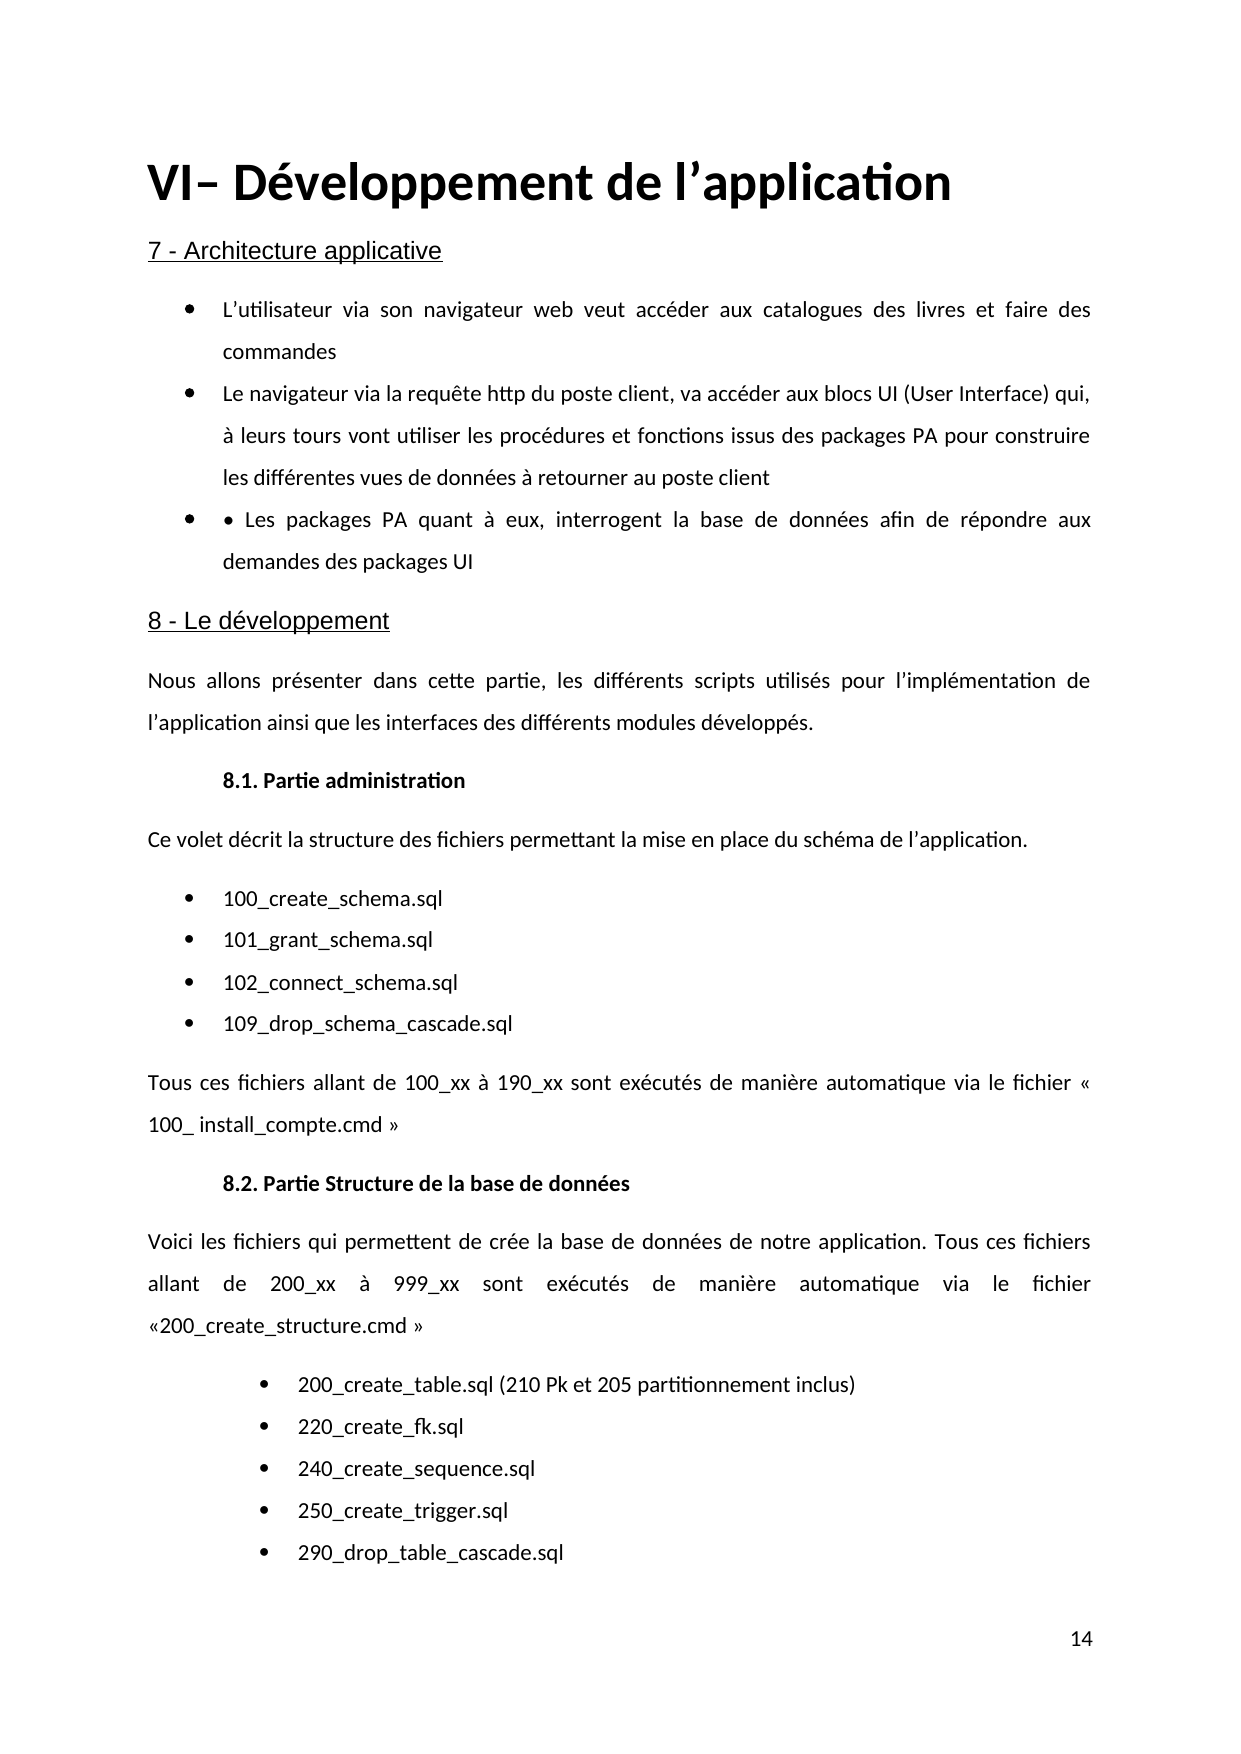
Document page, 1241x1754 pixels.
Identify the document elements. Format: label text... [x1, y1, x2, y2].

list • Les packages PA quant à eux, interrogent la base de données afin de répondre aux demandes des packages UI [185, 505, 1093, 575]
list 100_create_schema.sql [185, 884, 1093, 912]
list 290_drop_table_cascade.sql [260, 1538, 1093, 1566]
text Ce volet décrit la structure des fichiers permettant la mise en place du schéma de l’application. [148, 825, 1093, 853]
list 240_create_sequence.sql [260, 1454, 1093, 1482]
text VI– Développement de l’application [148, 148, 1093, 214]
text 8.2. Partie Structure de la base de données [148, 1169, 1093, 1197]
text 7 - Architecture applicative [148, 236, 1093, 264]
text Tous ces fichiers allant de 100_xx à 190_xx sont exécutés de manière automatique via le fichier « 100_ install_compte.cmd » [148, 1068, 1093, 1138]
text 8 - Le développement [148, 606, 1093, 635]
list L’utilisateur via son navigateur web veut accéder aux catalogues des livres et faire des commandes [185, 295, 1093, 365]
list 101_grant_schema.sql [185, 926, 1093, 954]
list 200_create_table.sql (210 Pk et 205 partitionnement inclus) [260, 1370, 1093, 1398]
list Le navigateur via la requête http du poste client, va accéder aux blocs UI (User Interface) qui, à leurs tours vont utiliser les procédures et fonctions issus des packages PA pour construire les différentes vues de données à retourner au poste client [185, 379, 1093, 491]
list 109_drop_schema_cascade.sql [185, 1009, 1093, 1038]
list 250_create_trigger.sql [260, 1496, 1093, 1524]
text Nous allons présenter dans cette partie, les différents scripts utilisés pour l’implémentation de l’application ainsi que les interfaces des différents modules développés. [148, 666, 1093, 736]
list 102_connect_schema.sql [185, 968, 1093, 996]
text 8.1. Partie administration [148, 766, 1093, 794]
list 220_create_fk.sql [260, 1412, 1093, 1440]
text Voici les fichiers qui permettent de crée la base de données de notre application. Tous ces fichiers allant de 200_xx à 999_xx sont exécutés de manière automatique via le fichier «200_create_structure.cmd » [148, 1227, 1093, 1339]
